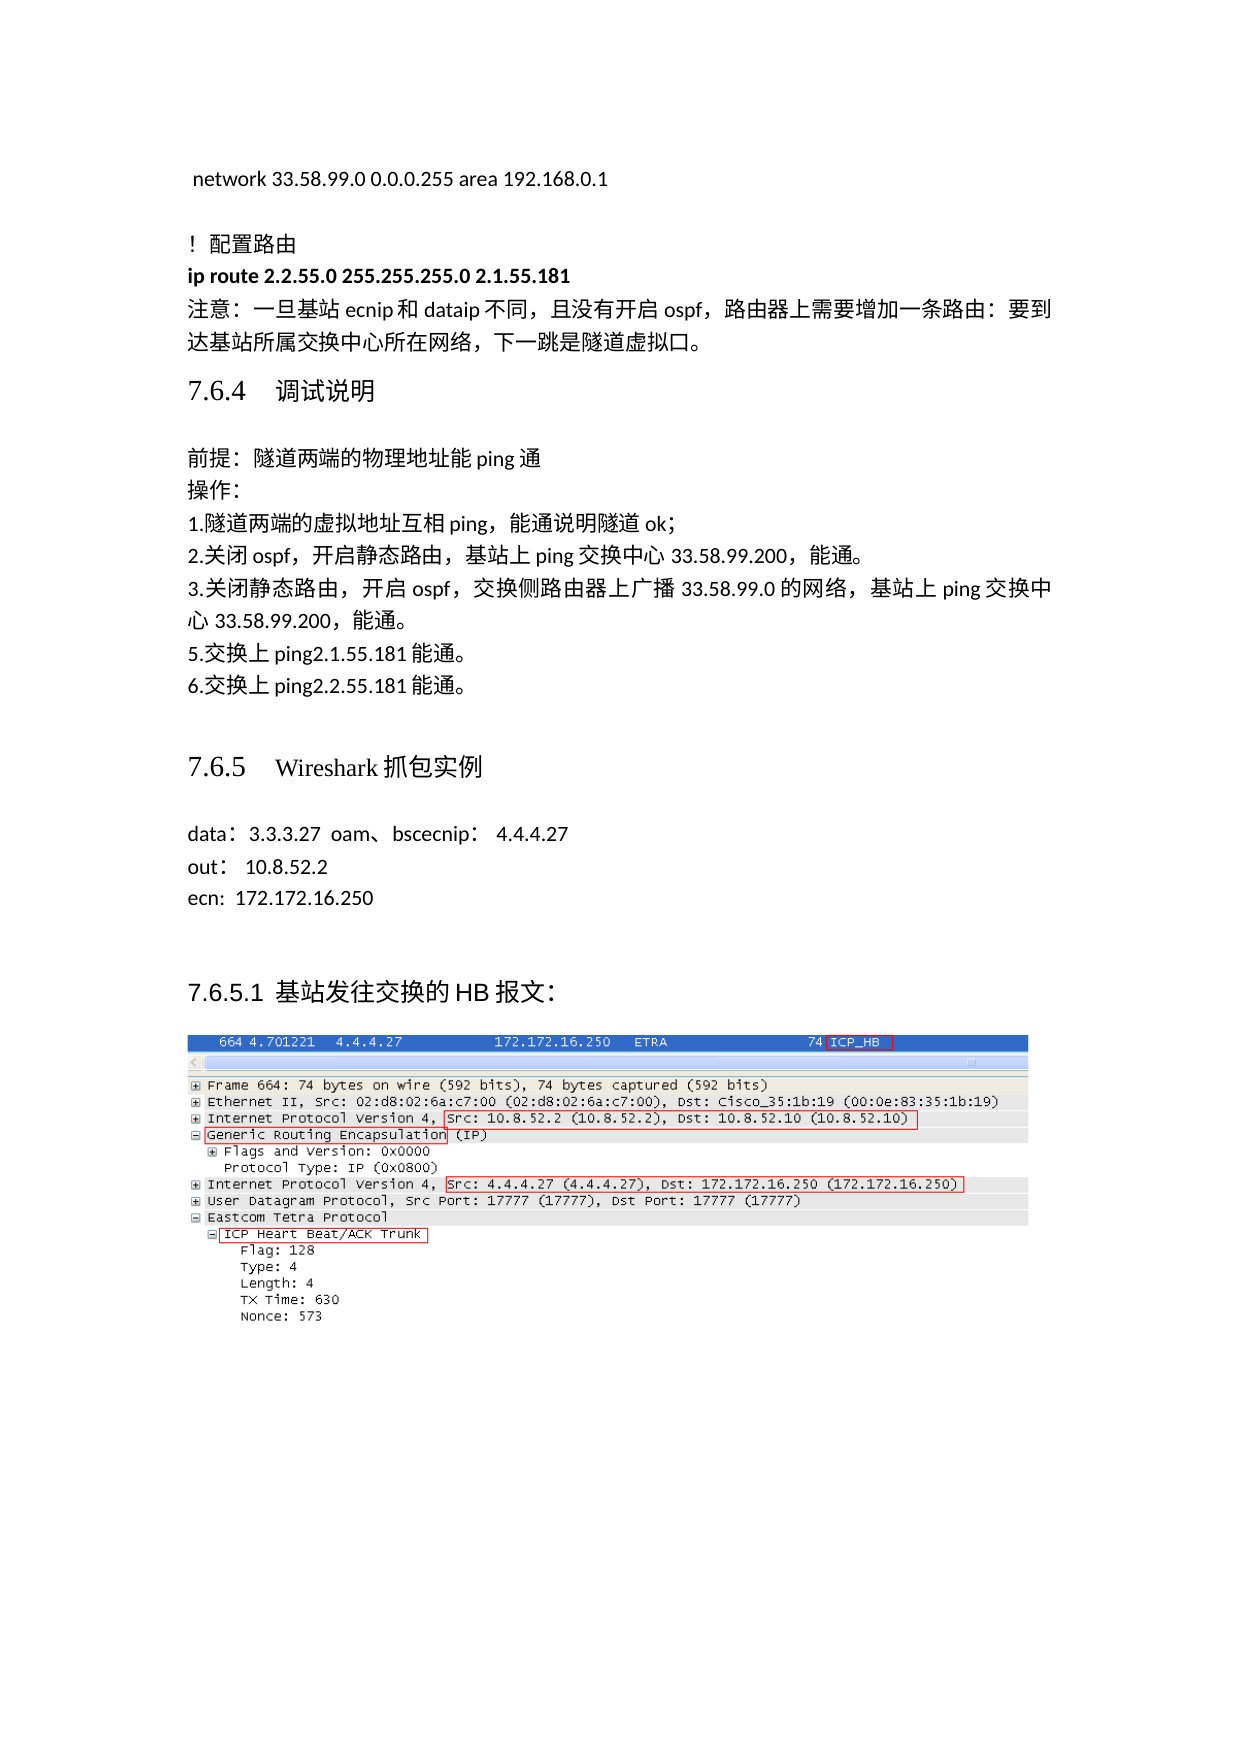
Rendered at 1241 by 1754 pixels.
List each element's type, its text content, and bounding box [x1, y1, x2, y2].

text network 33.58.99.0 0.0.0.255 area 192.168.0.1 [187, 162, 1053, 194]
text ecn: 172.172.16.250 [187, 881, 1053, 913]
subtitle 基站发往交换的HB报文： [187, 958, 1053, 1023]
text 5.交换上ping2.1.55.181能通。 [187, 635, 1053, 668]
text 操作： [187, 473, 1053, 505]
text 6.交换上ping2.2.55.181能通。 [187, 668, 1053, 700]
text ip route 2.2.55.0 255.255.255.0 2.1.55.181 [187, 259, 1053, 292]
text 注意：一旦基站ecnip和dataip不同，且没有开启ospf，路由器上需要增加一条路由：要到达基站所属交换中心所在网络，下一跳是隧道虚拟口。 [187, 292, 1053, 357]
text out： 10.8.52.2 [187, 848, 1053, 881]
text 3.关闭静态路由，开启ospf，交换侧路由器上广播33.58.99.0的网络，基站上ping交换中心 33.58.99.200，能通。 [187, 570, 1053, 635]
text ！配置路由 [187, 227, 1053, 259]
text 1.隧道两端的虚拟地址互相ping，能通说明隧道ok； [187, 505, 1053, 538]
picture [187, 1035, 1053, 1333]
text 前提：隧道两端的物理地址能ping通 [187, 440, 1053, 473]
subtitle 调试说明 [187, 357, 1053, 422]
text 2.关闭ospf，开启静态路由，基站上ping交换中心 33.58.99.200，能通。 [187, 538, 1053, 570]
subtitle Wireshark抓包实例 [187, 733, 1053, 798]
text data：3.3.3.27 oam、bscecnip： 4.4.4.27 [187, 816, 1053, 848]
